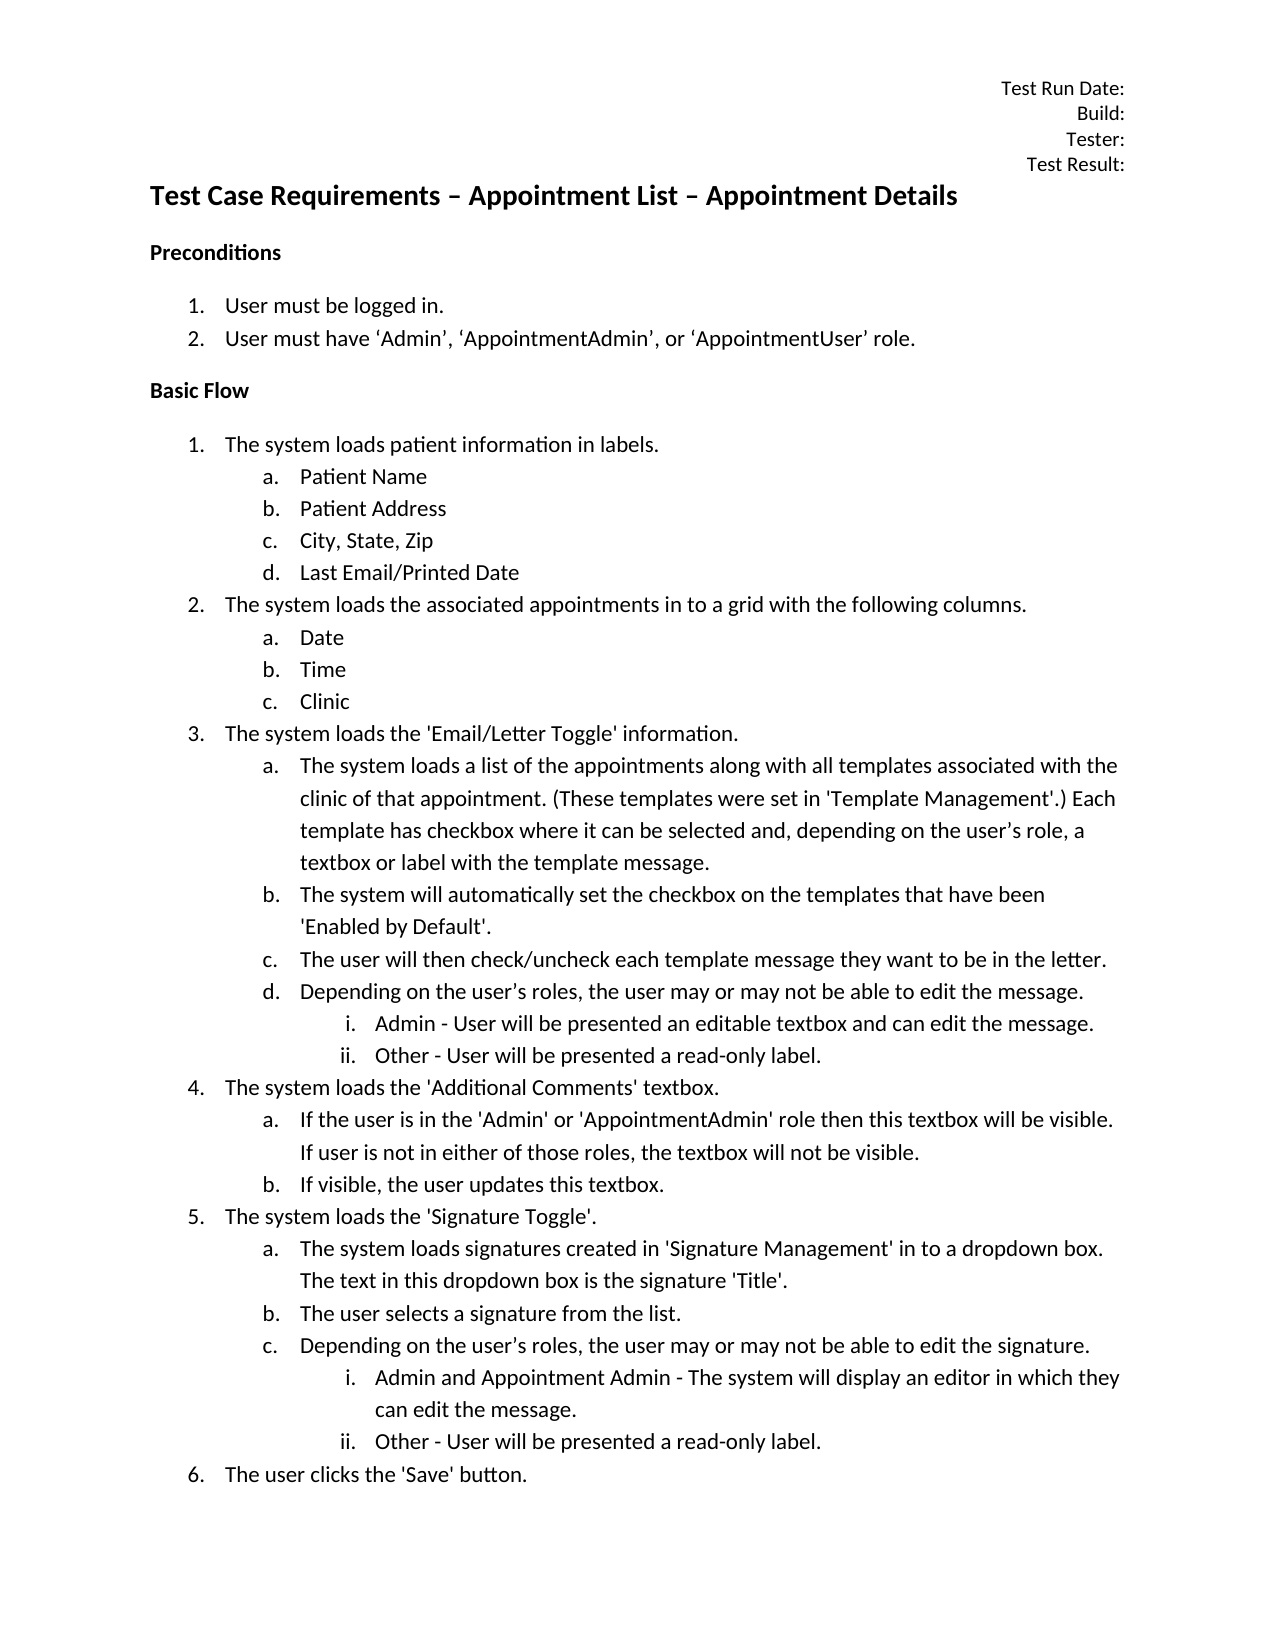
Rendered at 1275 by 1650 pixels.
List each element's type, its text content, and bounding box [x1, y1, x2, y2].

list City, State, Zip [262, 526, 1125, 554]
list The user will then check/uncheck each template message they want to be in the letter. [262, 945, 1125, 973]
list The system loads the 'Signature Toggle'. [187, 1202, 1125, 1230]
list Date [262, 623, 1125, 651]
list The user clicks the 'Save' button. [187, 1460, 1125, 1488]
list The system loads patient information in labels. [187, 430, 1125, 458]
text Preconditions [150, 238, 1125, 266]
list The system loads a list of the appointments along with all templates associated with the clinic of that appointment. (These templates were set in 'Template Management'.) Each template has checkbox where it can be selected and, depending on the user’s role, a textbox or label with the template message. [262, 752, 1125, 876]
list Time [262, 655, 1125, 683]
list Last Email/Printed Date [262, 558, 1125, 586]
list User must have ‘Admin’, ‘AppointmentAdmin’, or ‘AppointmentUser’ role. [187, 324, 1125, 352]
list The system loads signatures created in 'Signature Management' in to a dropdown box. The text in this dropdown box is the signature 'Title'. [262, 1234, 1125, 1294]
list User must be logged in. [187, 291, 1125, 319]
list The system loads the 'Additional Comments' textbox. [187, 1073, 1125, 1101]
list The system loads the 'Email/Letter Toggle' information. [187, 719, 1125, 747]
list The system loads the associated appointments in to a grid with the following columns. [187, 591, 1125, 619]
list Admin and Appointment Admin - The system will display an editor in which they can edit the message. [356, 1363, 1125, 1423]
list Depending on the user’s roles, the user may or may not be able to edit the message. [262, 977, 1125, 1005]
list Other - User will be presented a read-only label. [356, 1041, 1125, 1069]
list Patient Address [262, 494, 1125, 522]
list Clinic [262, 687, 1125, 715]
list Other - User will be presented a read-only label. [356, 1427, 1125, 1456]
list If visible, the user updates this textbox. [262, 1170, 1125, 1198]
text Basic Flow [150, 377, 1125, 405]
list If the user is in the 'Admin' or 'AppointmentAdmin' role then this textbox will be visible. If user is not in either of those roles, the textbox will not be visible. [262, 1106, 1125, 1166]
list The user selects a signature from the list. [262, 1299, 1125, 1327]
list The system will automatically set the checkbox on the templates that have been 'Enabled by Default'. [262, 880, 1125, 941]
text Test Case Requirements – Appointment List – Appointment Details [150, 177, 1125, 212]
list Admin - User will be presented an editable textbox and can edit the message. [356, 1009, 1125, 1037]
list Patient Name [262, 462, 1125, 490]
list Depending on the user’s roles, the user may or may not be able to edit the signature. [262, 1331, 1125, 1359]
